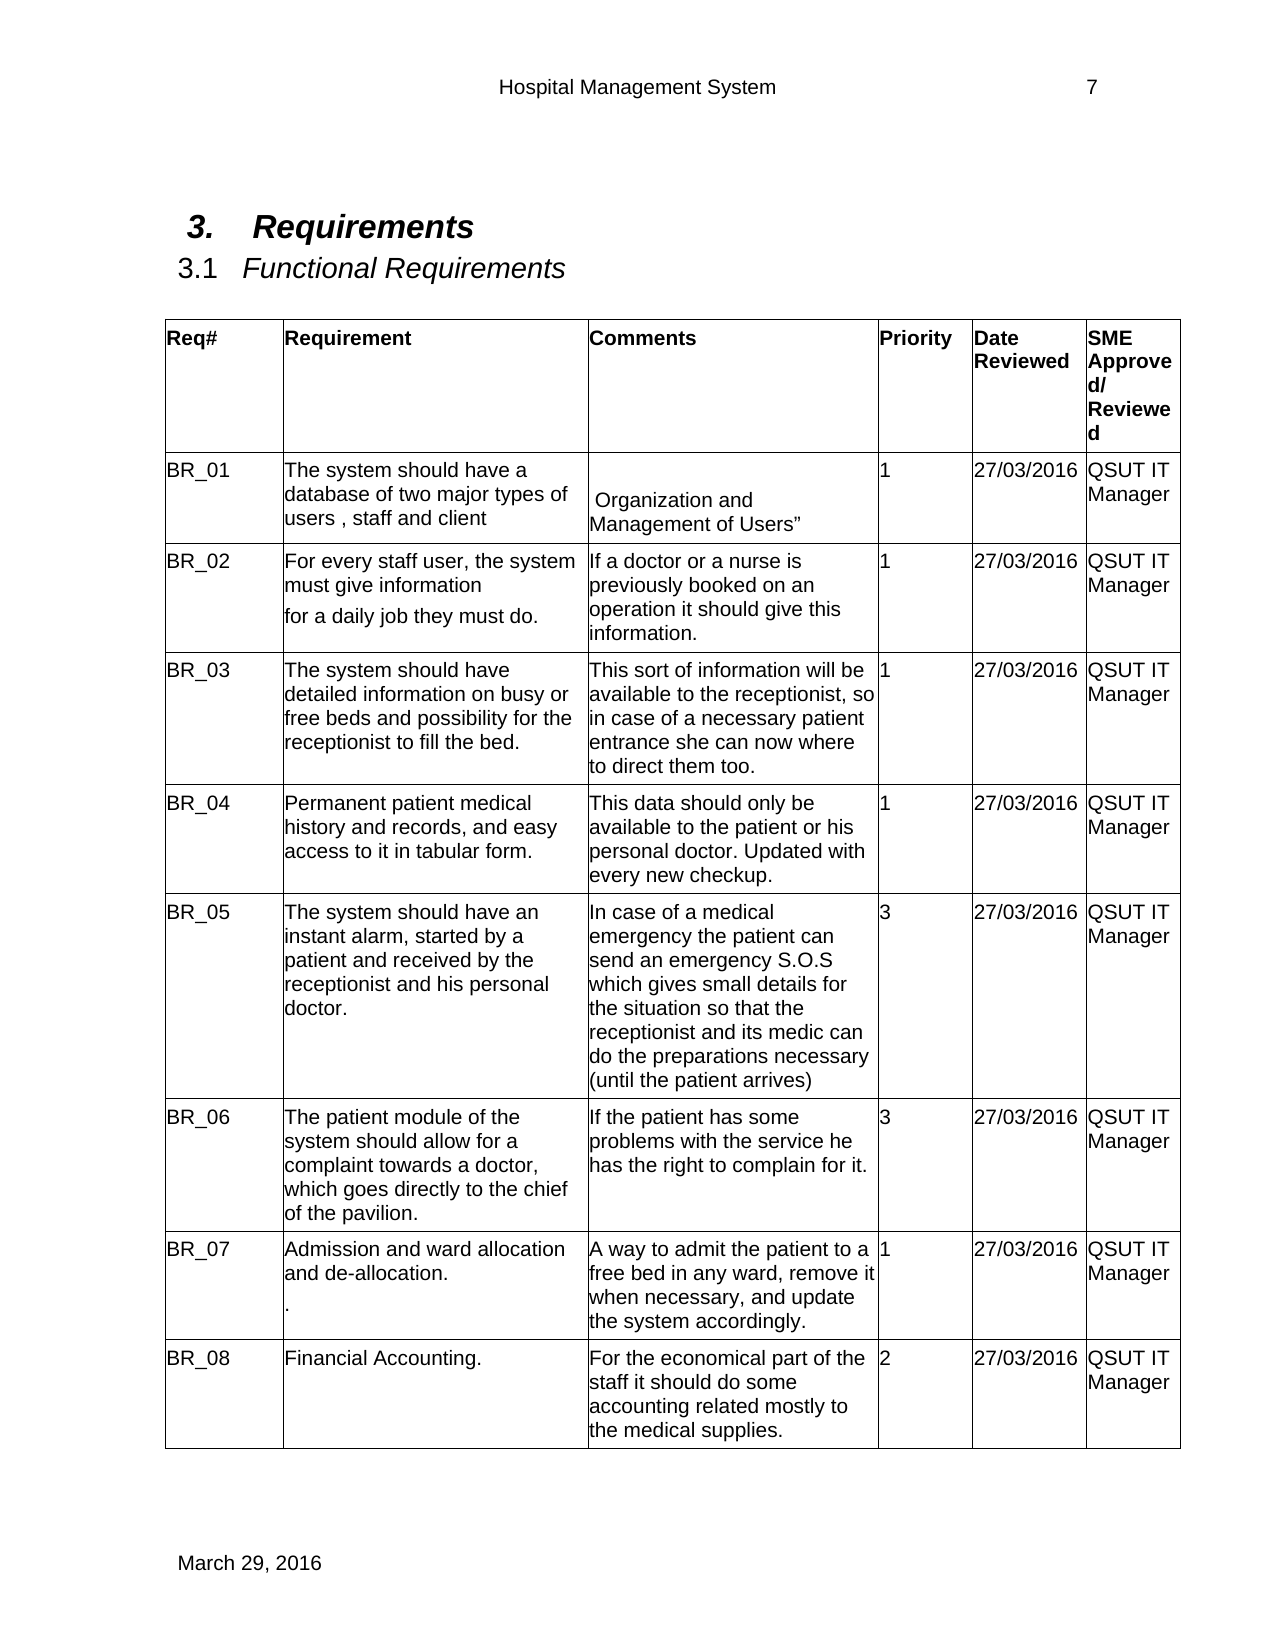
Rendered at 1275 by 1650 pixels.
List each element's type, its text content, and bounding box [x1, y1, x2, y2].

table_cell QSUT IT Manager [1087, 1340, 1180, 1448]
table_cell BR_04 [166, 785, 283, 893]
table_cell 3 [879, 1099, 972, 1231]
table_header Req# [166, 320, 283, 451]
table_cell In case of a medical emergency the patient can send an emergency S.O.S which gives small details for the situation so that the receptionist and its medic can do the preparations necessary (until the patient arrives) [589, 894, 878, 1098]
table_cell 1 [879, 785, 972, 893]
table_cell 1 [879, 453, 972, 542]
table_cell QSUT IT Manager [1087, 1232, 1180, 1339]
table_cell BR_03 [166, 653, 283, 784]
table_cell For the economical part of the staff it should do some accounting related mostly to the medical supplies. [589, 1340, 878, 1448]
table_cell 27/03/2016 [973, 785, 1086, 893]
table_cell 3 [879, 894, 972, 1098]
table_cell BR_02 [166, 544, 283, 651]
table_cell BR_08 [166, 1340, 283, 1448]
table_cell QSUT IT Manager [1087, 785, 1180, 893]
table_cell A way to admit the patient to a free bed in any ward, remove it when necessary, and update the system accordingly. [589, 1232, 878, 1339]
table_cell 27/03/2016 [973, 894, 1086, 1098]
table_cell BR_06 [166, 1099, 283, 1231]
table_cell The system should have a database of two major types of users , staff and client [284, 453, 588, 542]
table_cell The system should have detailed information on busy or free beds and possibility for the receptionist to fill the bed. [284, 653, 588, 784]
table_cell For every staff user, the system must give information for a daily job they must do. [284, 544, 588, 651]
table_cell BR_07 [166, 1232, 283, 1339]
table_cell Financial Accounting. [284, 1340, 588, 1448]
table_cell QSUT IT Manager [1087, 1099, 1180, 1231]
table_cell 27/03/2016 [973, 1099, 1086, 1231]
table_cell 27/03/2016 [973, 1340, 1086, 1448]
table_header Comments [589, 320, 878, 451]
table_cell 1 [879, 1232, 972, 1339]
table_cell 1 [879, 653, 972, 784]
table_cell 27/03/2016 [973, 453, 1086, 542]
table_cell QSUT IT Manager [1087, 653, 1180, 784]
table_cell If the patient has some problems with the service he has the right to complain for it. [589, 1099, 878, 1231]
table_cell Permanent patient medical history and records, and easy access to it in tabular form. [284, 785, 588, 893]
table_header Requirement [284, 320, 588, 451]
table_cell QSUT IT Manager [1087, 894, 1180, 1098]
table_cell Organization and Management of Users” [589, 453, 878, 542]
table_cell 1 [879, 544, 972, 651]
table_cell 27/03/2016 [973, 1232, 1086, 1339]
subtitle Requirements [187, 207, 1098, 245]
table_cell Admission and ward allocation and de-allocation. . [284, 1232, 588, 1339]
table_cell This sort of information will be available to the receptionist, so in case of a necessary patient entrance she can now where to direct them too. [589, 653, 878, 784]
table_cell QSUT IT Manager [1087, 544, 1180, 651]
table_header Priority [879, 320, 972, 451]
table_cell This data should only be available to the patient or his personal doctor. Updated with every new checkup. [589, 785, 878, 893]
table_cell 27/03/2016 [973, 544, 1086, 651]
table_cell The system should have an instant alarm, started by a patient and received by the receptionist and his personal doctor. [284, 894, 588, 1098]
table_cell The patient module of the system should allow for a complaint towards a doctor, which goes directly to the chief of the pavilion. [284, 1099, 588, 1231]
table_cell BR_05 [166, 894, 283, 1098]
table_cell If a doctor or a nurse is previously booked on an operation it should give this information. [589, 544, 878, 651]
text 3.1 Functional Requirements [177, 251, 1098, 285]
table_cell 2 [879, 1340, 972, 1448]
table_cell 27/03/2016 [973, 653, 1086, 784]
table_header Date Reviewed [973, 320, 1086, 451]
table_cell QSUT IT Manager [1087, 453, 1180, 542]
table_cell BR_01 [166, 453, 283, 542]
table_header SME Approved/ Reviewed [1087, 320, 1180, 451]
